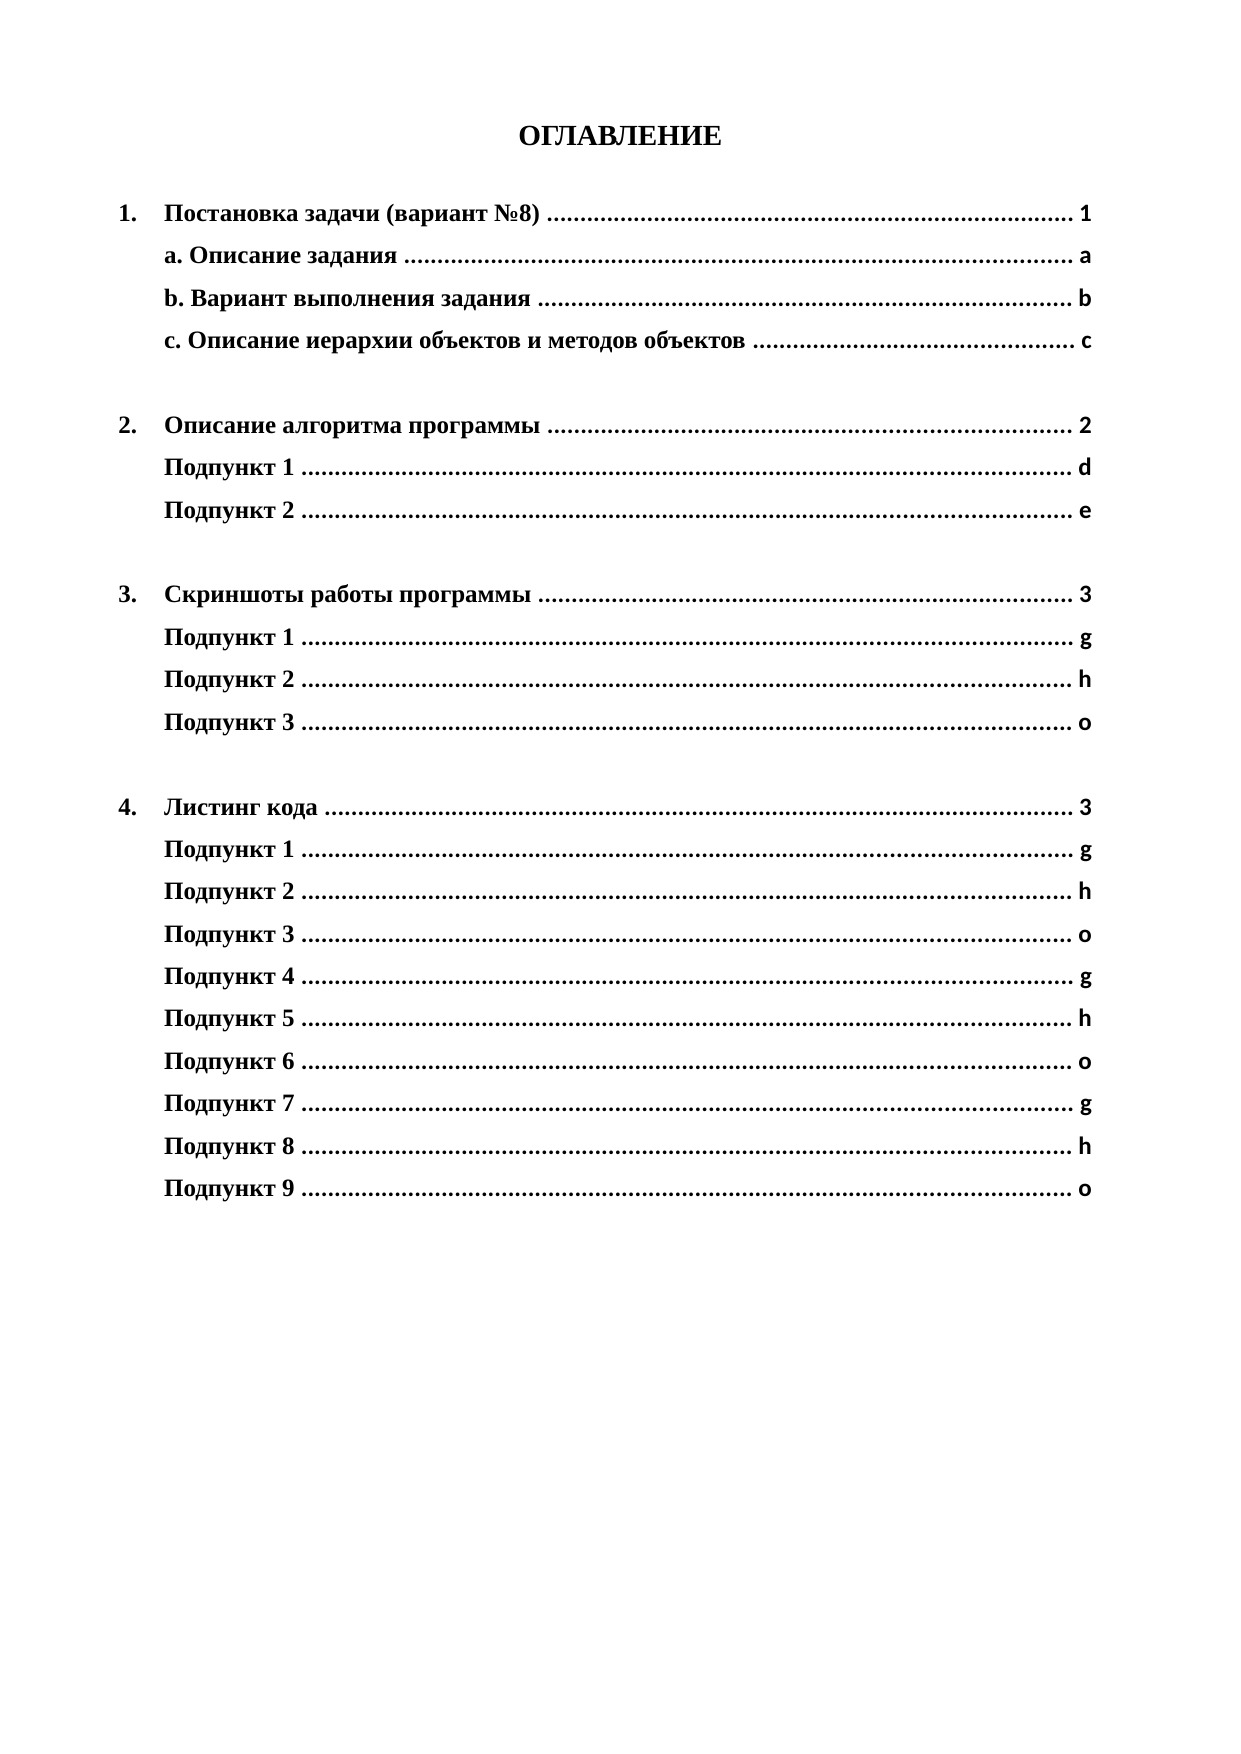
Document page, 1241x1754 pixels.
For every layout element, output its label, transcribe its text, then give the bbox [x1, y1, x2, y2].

text 2. Описание алгоритма программы 2 [118, 409, 1122, 439]
text Подпункт 4 g [118, 960, 1122, 991]
text 1. Постановка задачи (вариант №8) 1 [118, 197, 1122, 228]
text b. Вариант выполнения задания b [118, 282, 1122, 312]
text c. Описание иерархии объектов и методов объектов с [118, 324, 1122, 355]
text Подпункт 8 h [118, 1130, 1122, 1160]
text Подпункт 7 g [118, 1087, 1122, 1118]
text Подпункт 1 g [118, 621, 1122, 652]
text Подпункт 9 o [118, 1172, 1122, 1203]
text Подпункт 2 h [118, 875, 1122, 906]
text Подпункт 6 o [118, 1045, 1122, 1076]
text a. Описание задания a [118, 239, 1122, 270]
text 3. Скриншоты работы программы 3 [118, 579, 1122, 609]
text Подпункт 1 d [118, 451, 1122, 482]
text Подпункт 1 g [118, 833, 1122, 863]
text ОГЛАВЛЕНИЕ [118, 118, 1122, 152]
text 4. Листинг кода 3 [118, 791, 1122, 821]
text Подпункт 3 o [118, 706, 1122, 736]
text Подпункт 3 o [118, 918, 1122, 948]
text Подпункт 5 h [118, 1003, 1122, 1033]
text Подпункт 2 e [118, 494, 1122, 524]
text Подпункт 2 h [118, 663, 1122, 694]
